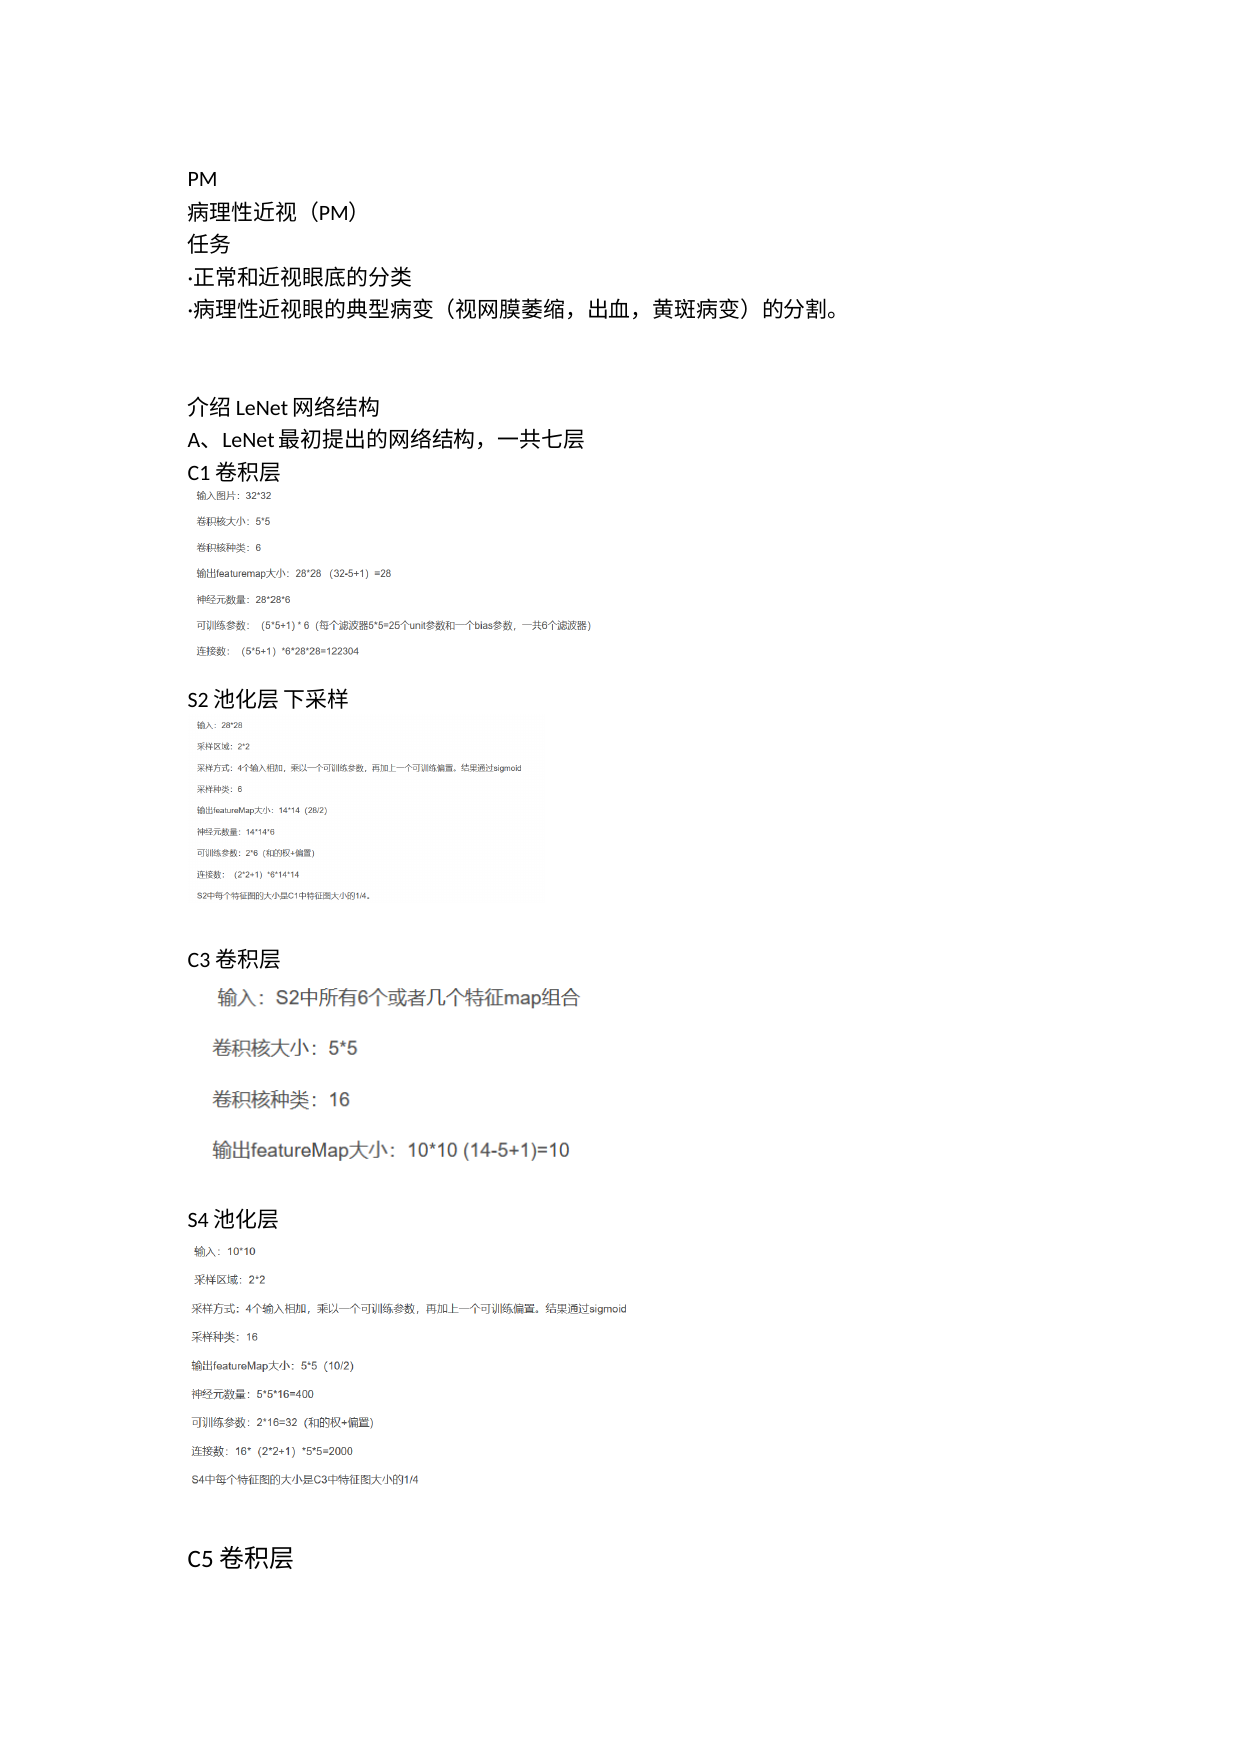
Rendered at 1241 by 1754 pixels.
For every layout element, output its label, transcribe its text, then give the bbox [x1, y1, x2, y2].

list C1 卷积层 [187, 454, 1053, 487]
list C3 卷积层 [187, 942, 1053, 974]
list S4 池化层 [187, 1202, 1053, 1234]
list S2池化层 下采样 [187, 682, 1053, 714]
text PM [187, 162, 1053, 194]
picture [187, 974, 685, 1179]
text C5 卷积层 [187, 1524, 1053, 1589]
picture [187, 1234, 643, 1491]
text ·病理性近视眼的典型病变（视网膜萎缩，出血，黄斑病变）的分割。 [187, 292, 1053, 324]
picture [187, 487, 608, 663]
text 任务 [187, 227, 1053, 259]
picture [187, 714, 545, 903]
text ·正常和近视眼底的分类 [187, 259, 1053, 292]
list LeNet最初提出的网络结构，一共七层 [187, 422, 1053, 454]
text 介绍LeNet网络结构 [187, 389, 1053, 422]
text 病理性近视（PM） [187, 194, 1053, 227]
